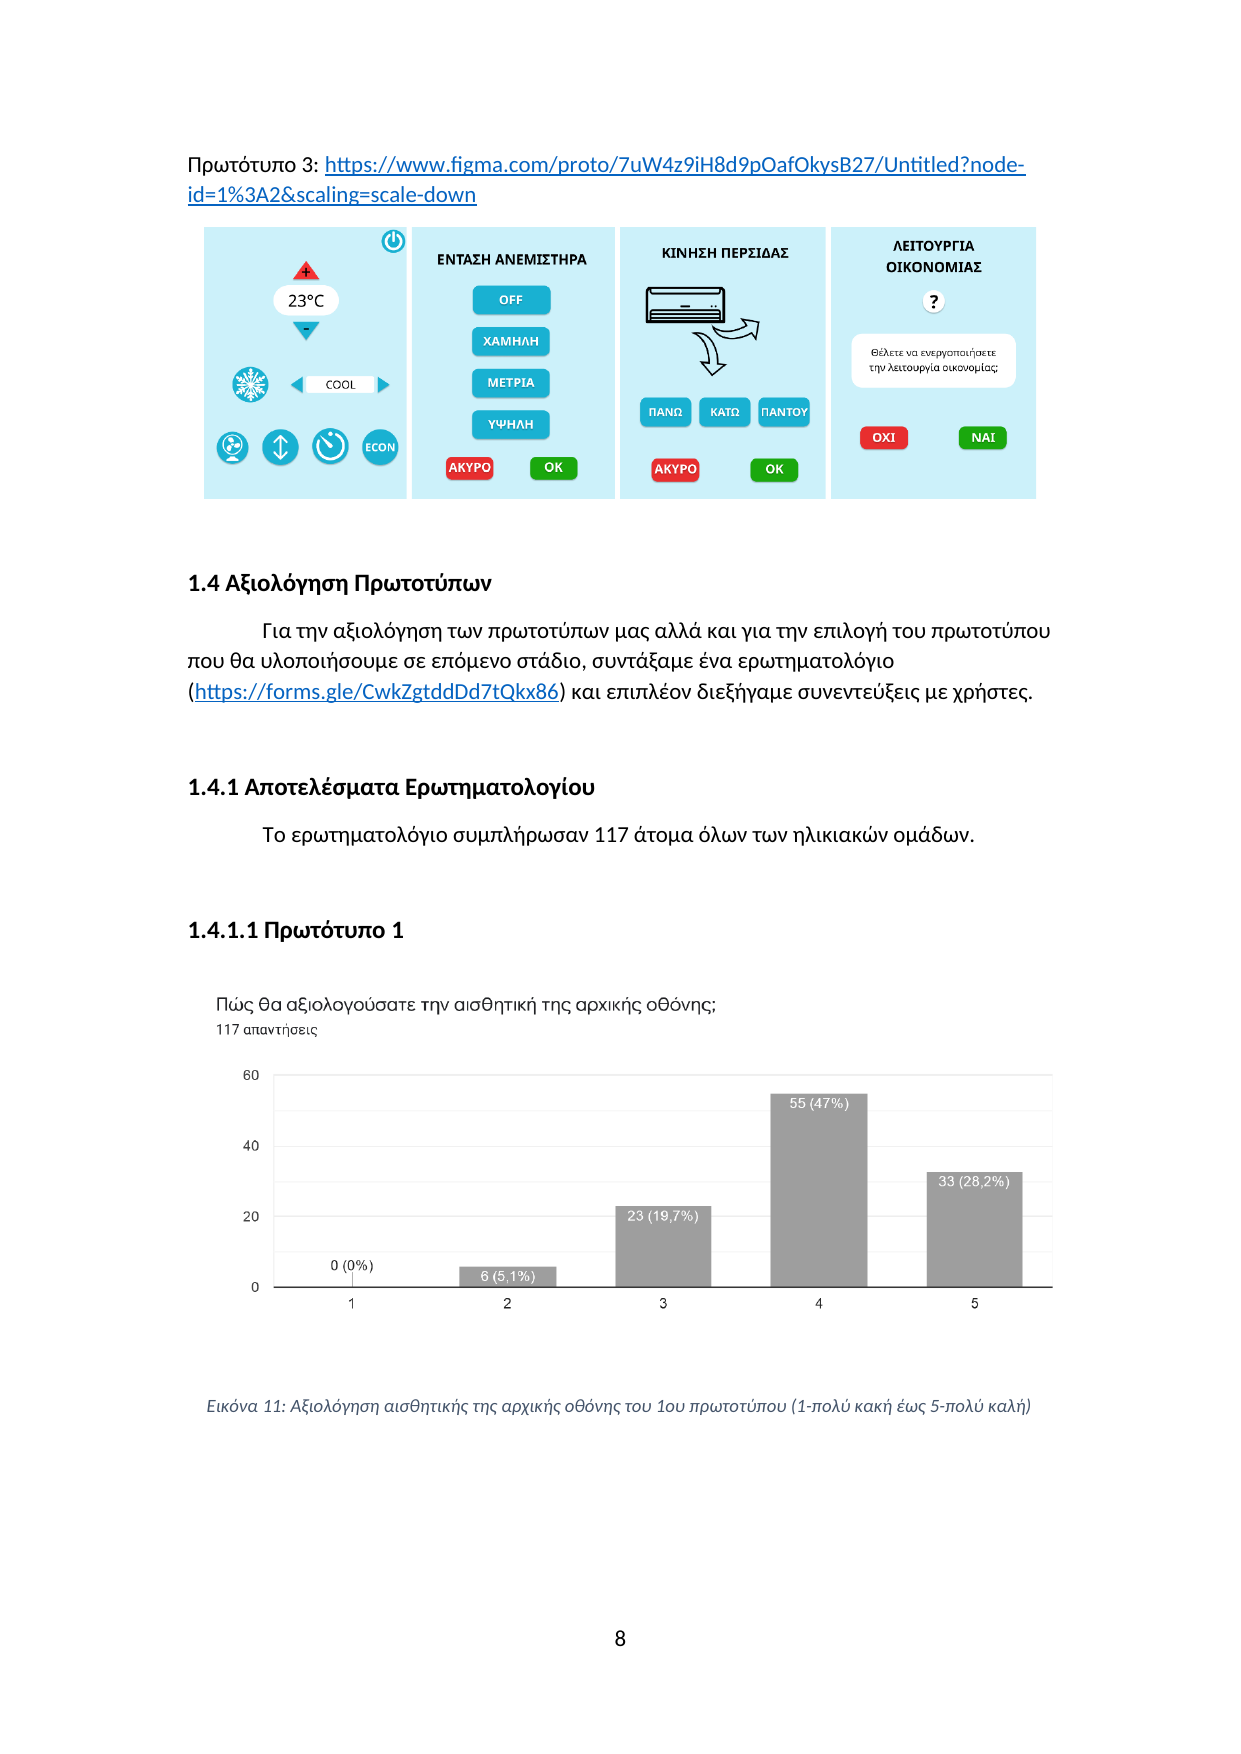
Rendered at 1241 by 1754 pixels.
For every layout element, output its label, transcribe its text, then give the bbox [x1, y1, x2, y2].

picture [411, 227, 615, 499]
text Πρωτότυπο 3: https://www.figma.com/proto/7uW4z9iH8d9pOafOkysB27/Untitled?node-id=1%3A2&scaling=scale-down [187, 150, 1053, 208]
text Για την αξιολόγηση των πρωτοτύπων μας αλλά και για την επιλογή του πρωτοτύπου που θα υλοποιήσουμε σε επόμενο στάδιο, συντάξαμε ένα ερωτηματολόγιο (https://forms.gle/CwkZgtddDd7tQkx86) και επιπλέον διεξήγαμε συνεντεύξεις με χρήστες. [187, 616, 1053, 705]
text 1.4 Αξιολόγηση Πρωτοτύπων [187, 567, 1053, 597]
picture [620, 227, 826, 499]
picture [831, 227, 1037, 499]
picture [187, 963, 1053, 1375]
text 1.4.1 Αποτελέσματα Ερωτηματολογίου [187, 771, 1053, 801]
text Εικόνα 11: Αξιολόγηση αισθητικής της αρχικής οθόνης του 1ου πρωτοτύπου (1-πολύ κακή έως 5-πολύ καλή) [187, 1394, 1053, 1417]
text Το ερωτηματολόγιο συμπλήρωσαν 117 άτομα όλων των ηλικιακών ομάδων. [187, 820, 1053, 848]
picture [204, 227, 407, 499]
text 1.4.1.1 Πρωτότυπο 1 [187, 914, 1053, 944]
